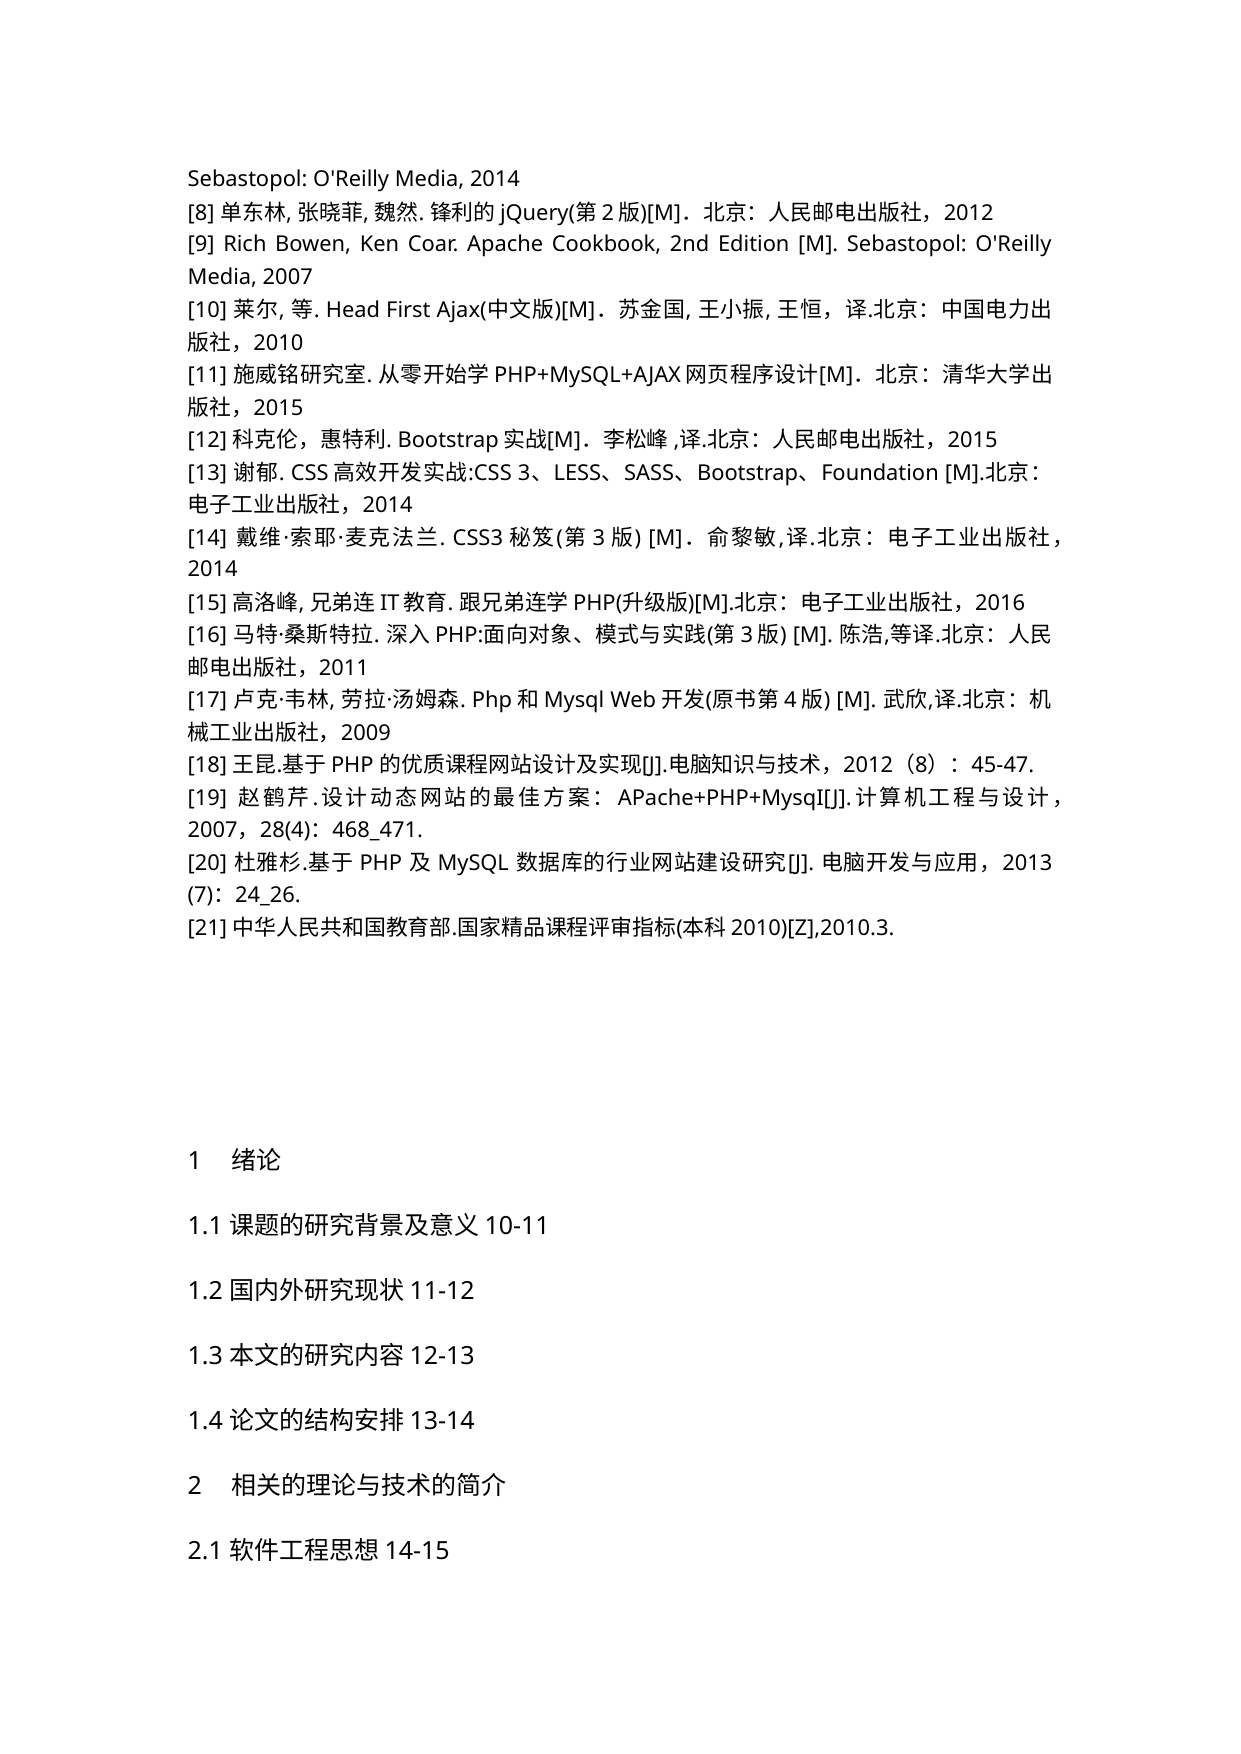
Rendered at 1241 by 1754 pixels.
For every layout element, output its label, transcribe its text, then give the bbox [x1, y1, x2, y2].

text [21] 中华人民共和国教育部.国家精品课程评审指标(本科2010)[Z],2010.3. [187, 909, 1053, 942]
text 1 绪论 [187, 1126, 1053, 1191]
text [19] 赵鹤芹.设计动态网站的最佳方案：APache+PHP+MysqI[J].计算机工程与设计，2007，28(4)：468_471. [187, 779, 1053, 844]
text [18] 王昆.基于 PHP 的优质课程网站设计及实现[J].电脑知识与技术，2012（8）：45-47. [187, 747, 1053, 779]
text [13] 谢郁. CSS高效开发实战:CSS 3、LESS、SASS、Bootstrap、Foundation [M].北京：电子工业出版社，2014 [187, 454, 1053, 519]
text [7] Matthew MacDonald. HTML5: The Missing Manual, 2nd Revised Edition [M]. Sebastopol: O'Reilly Media, 2014 [187, 162, 1053, 194]
text 1.4 论文的结构安排13-14 [187, 1386, 1053, 1451]
text [14] 戴维·索耶·麦克法兰. CSS3秘笈(第3版) [M]．俞黎敏,译.北京：电子工业出版社，2014 [187, 519, 1053, 584]
text 2 相关的理论与技术的简介 [187, 1451, 1053, 1516]
text [12] 科克伦，惠特利. Bootstrap实战[M]．李松峰 ,译.北京：人民邮电出版社，2015 [187, 422, 1053, 454]
text [20] 杜雅杉.基于 PHP 及 MySQL 数据库的行业网站建设研究[J]. 电脑开发与应用，2013 (7)：24_26. [187, 844, 1053, 909]
text [16] 马特·桑斯特拉. 深入PHP:面向对象、模式与实践(第3版) [M]. 陈浩,等译.北京：人民邮电出版社，2011 [187, 617, 1053, 682]
text [11] 施威铭研究室. 从零开始学PHP+MySQL+AJAX网页程序设计[M]．北京：清华大学出版社，2015 [187, 357, 1053, 422]
text [15] 高洛峰, 兄弟连IT教育. 跟兄弟连学PHP(升级版)[M].北京：电子工业出版社，2016 [187, 584, 1053, 617]
text 1.3 本文的研究内容12-13 [187, 1321, 1053, 1386]
text [9] Rich Bowen, Ken Coar. Apache Cookbook, 2nd Edition [M]. Sebastopol: O'Reilly Media, 2007 [187, 227, 1053, 292]
text [8] 单东林, 张晓菲, 魏然. 锋利的jQuery(第2版)[M]．北京：人民邮电出版社，2012 [187, 194, 1053, 227]
text [10] 莱尔, 等. Head First Ajax(中文版)[M]．苏金国, 王小振, 王恒，译.北京：中国电力出版社，2010 [187, 292, 1053, 357]
text 1.2 国内外研究现状11-12 [187, 1256, 1053, 1321]
text 1.1 课题的研究背景及意义10-11 [187, 1191, 1053, 1256]
text 2.1 软件工程思想14-15 [187, 1516, 1053, 1581]
text [17] 卢克·韦林, 劳拉·汤姆森. Php和Mysql Web开发(原书第4版) [M]. 武欣,译.北京：机械工业出版社，2009 [187, 682, 1053, 747]
